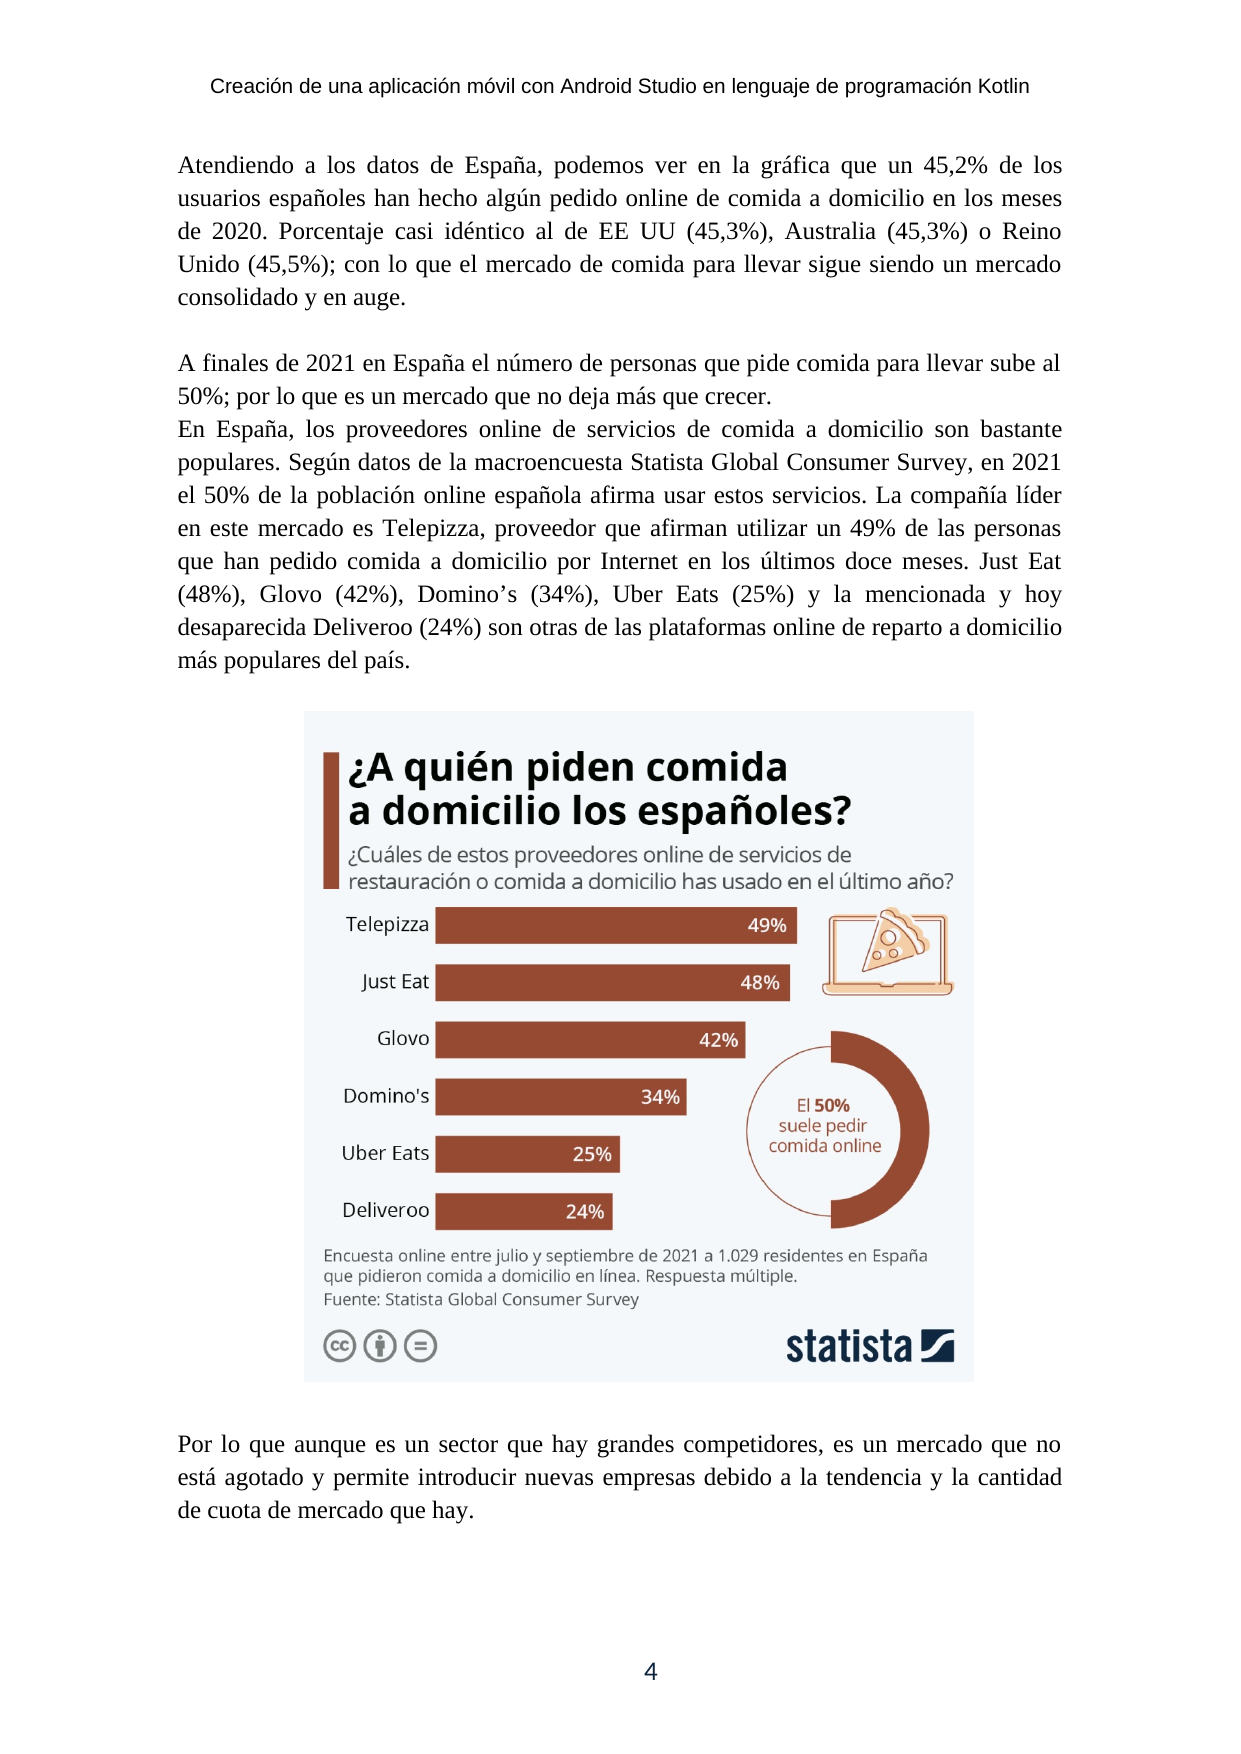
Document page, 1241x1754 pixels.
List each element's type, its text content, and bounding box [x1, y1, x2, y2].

text Atendiendo a los datos de España, podemos ver en la gráfica que un 45,2% de los usuarios españoles han hecho algún pedido online de comida a domicilio en los meses de 2020. Porcentaje casi idéntico al de EE UU (45,3%), Australia (45,3%) o Reino Unido (45,5%); con lo que el mercado de comida para llevar sigue siendo un mercado consolidado y en auge. [177, 150, 1063, 311]
text En España, los proveedores online de servicios de comida a domicilio son bastante populares. Según datos de la macroencuesta Statista Global Consumer Survey, en 2021 el 50% de la población online española afirma usar estos servicios. La compañía líder en este mercado es Telepizza, proveedor que afirman utilizar un 49% de las personas que han pedido comida a domicilio por Internet en los últimos doce meses. Just Eat (48%), Glovo (42%), Domino’s (34%), Uber Eats (25%) y la mencionada y hoy desaparecida Deliveroo (24%) son otras de las plataformas online de reparto a domicilio más populares del país. [177, 414, 1063, 674]
text A finales de 2021 en España el número de personas que pide comida para llevar sube al 50%; por lo que es un mercado que no deja más que crecer. [177, 348, 1063, 410]
picture [303, 711, 974, 1382]
text Por lo que aunque es un sector que hay grandes competidores, es un mercado que no está agotado y permite introducir nuevas empresas debido a la tendencia y la cantidad de cuota de mercado que hay. [177, 1429, 1063, 1524]
